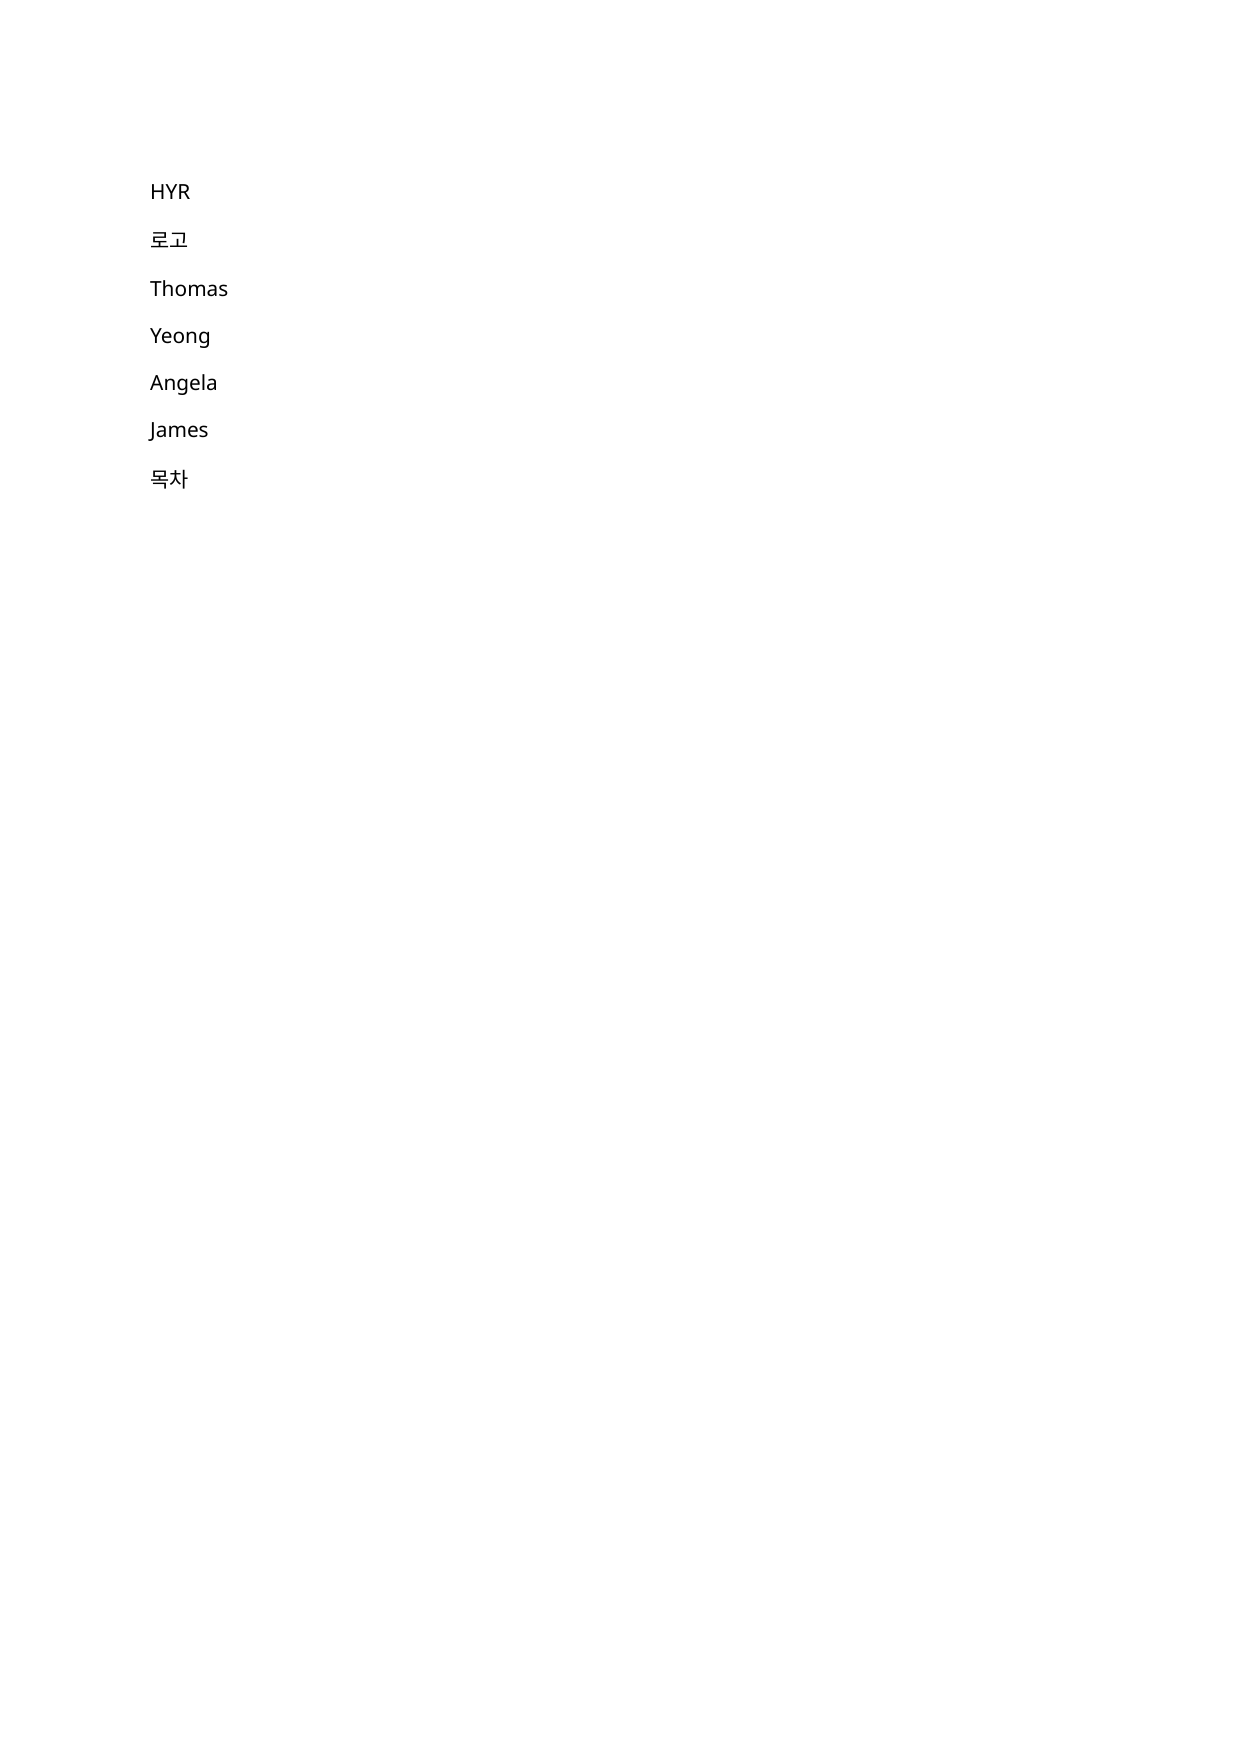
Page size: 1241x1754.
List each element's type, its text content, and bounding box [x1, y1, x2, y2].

text Thomas [150, 274, 1090, 302]
text 목차 [150, 463, 1090, 493]
text Yeong [150, 321, 1090, 349]
text Angela [150, 368, 1090, 397]
text HYR [150, 177, 1090, 206]
text 로고 [150, 224, 1090, 255]
text James [150, 416, 1090, 444]
